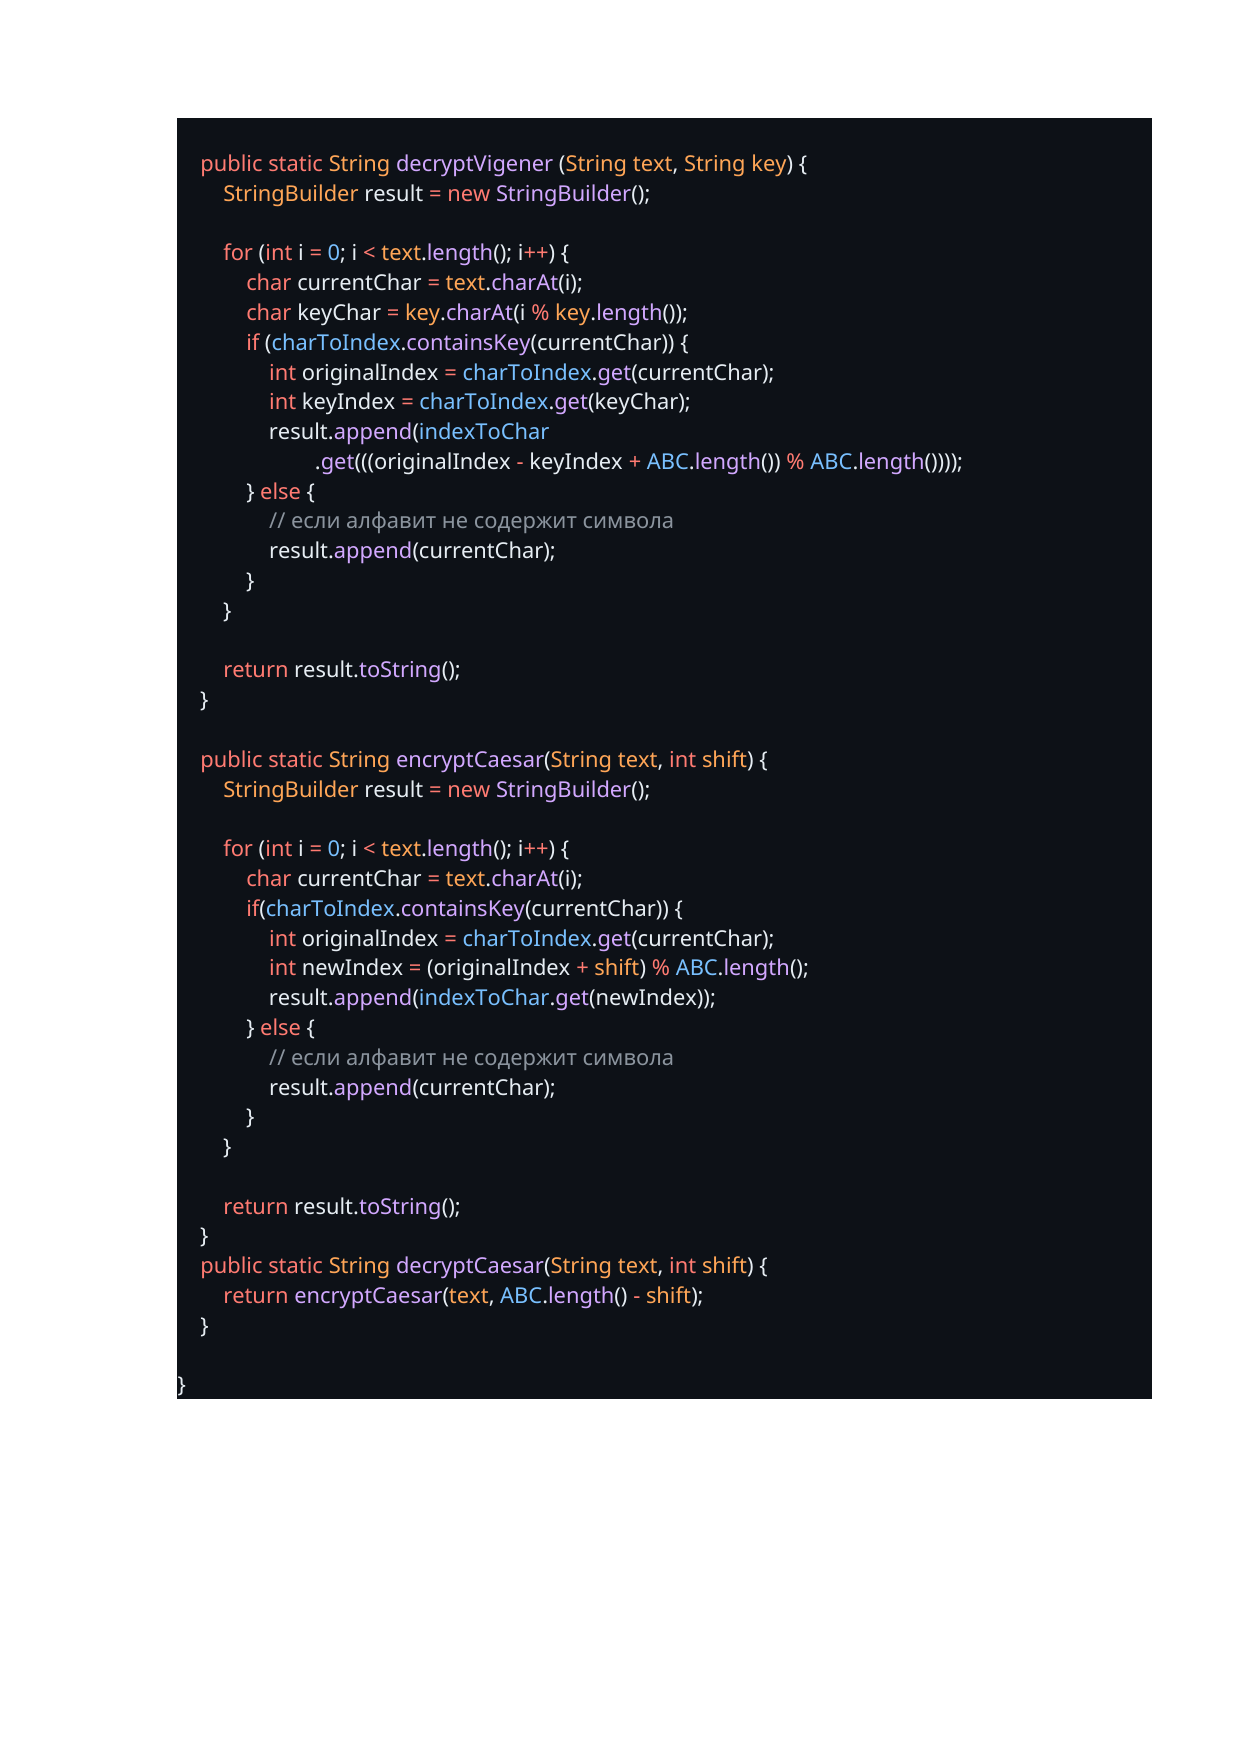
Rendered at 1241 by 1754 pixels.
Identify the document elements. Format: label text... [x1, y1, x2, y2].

text } [177, 1220, 1152, 1250]
text return result.toString(); [177, 1191, 1152, 1220]
text public static String decryptCaesar(String text, int shift) { [177, 1250, 1152, 1280]
text .get(((originalIndex - keyIndex + ABC.length()) % ABC.length()))); [177, 446, 1152, 476]
text } else { [177, 476, 1152, 505]
text result.append(currentChar); [177, 1071, 1152, 1101]
text // если алфавит не содержит символа [177, 505, 1152, 535]
text StringBuilder result = new StringBuilder(); [177, 178, 1152, 207]
text for (int i = 0; i < text.length(); i++) { [177, 833, 1152, 863]
text for (int i = 0; i < text.length(); i++) { [177, 237, 1152, 267]
text char currentChar = text.charAt(i); [177, 267, 1152, 297]
text } [177, 1101, 1152, 1131]
text StringBuilder result = new StringBuilder(); [177, 773, 1152, 803]
text // если алфавит не содержит символа [177, 1042, 1152, 1071]
text public static String encryptCaesar(String text, int shift) { [177, 744, 1152, 773]
text char currentChar = text.charAt(i); [177, 863, 1152, 893]
text int keyIndex = charToIndex.get(keyChar); [177, 386, 1152, 416]
text result.append(currentChar); [177, 535, 1152, 565]
text return result.toString(); [177, 654, 1152, 684]
text } [177, 684, 1152, 714]
text int newIndex = (originalIndex + shift) % ABC.length(); [177, 952, 1152, 982]
text } [177, 565, 1152, 595]
text char keyChar = key.charAt(i % key.length()); [177, 297, 1152, 327]
text } [177, 1369, 1152, 1399]
text } [177, 595, 1152, 624]
text if(charToIndex.containsKey(currentChar)) { [177, 893, 1152, 922]
text int originalIndex = charToIndex.get(currentChar); [177, 356, 1152, 386]
text int originalIndex = charToIndex.get(currentChar); [177, 922, 1152, 952]
text result.append(indexToChar [177, 416, 1152, 446]
text } [177, 1310, 1152, 1339]
text return encryptCaesar(text, ABC.length() - shift); [177, 1280, 1152, 1310]
text if (charToIndex.containsKey(currentChar)) { [177, 327, 1152, 356]
text public static String decryptVigener (String text, String key) { [177, 148, 1152, 178]
text result.append(indexToChar.get(newIndex)); [177, 982, 1152, 1012]
text } else { [177, 1012, 1152, 1042]
text } [177, 1131, 1152, 1161]
